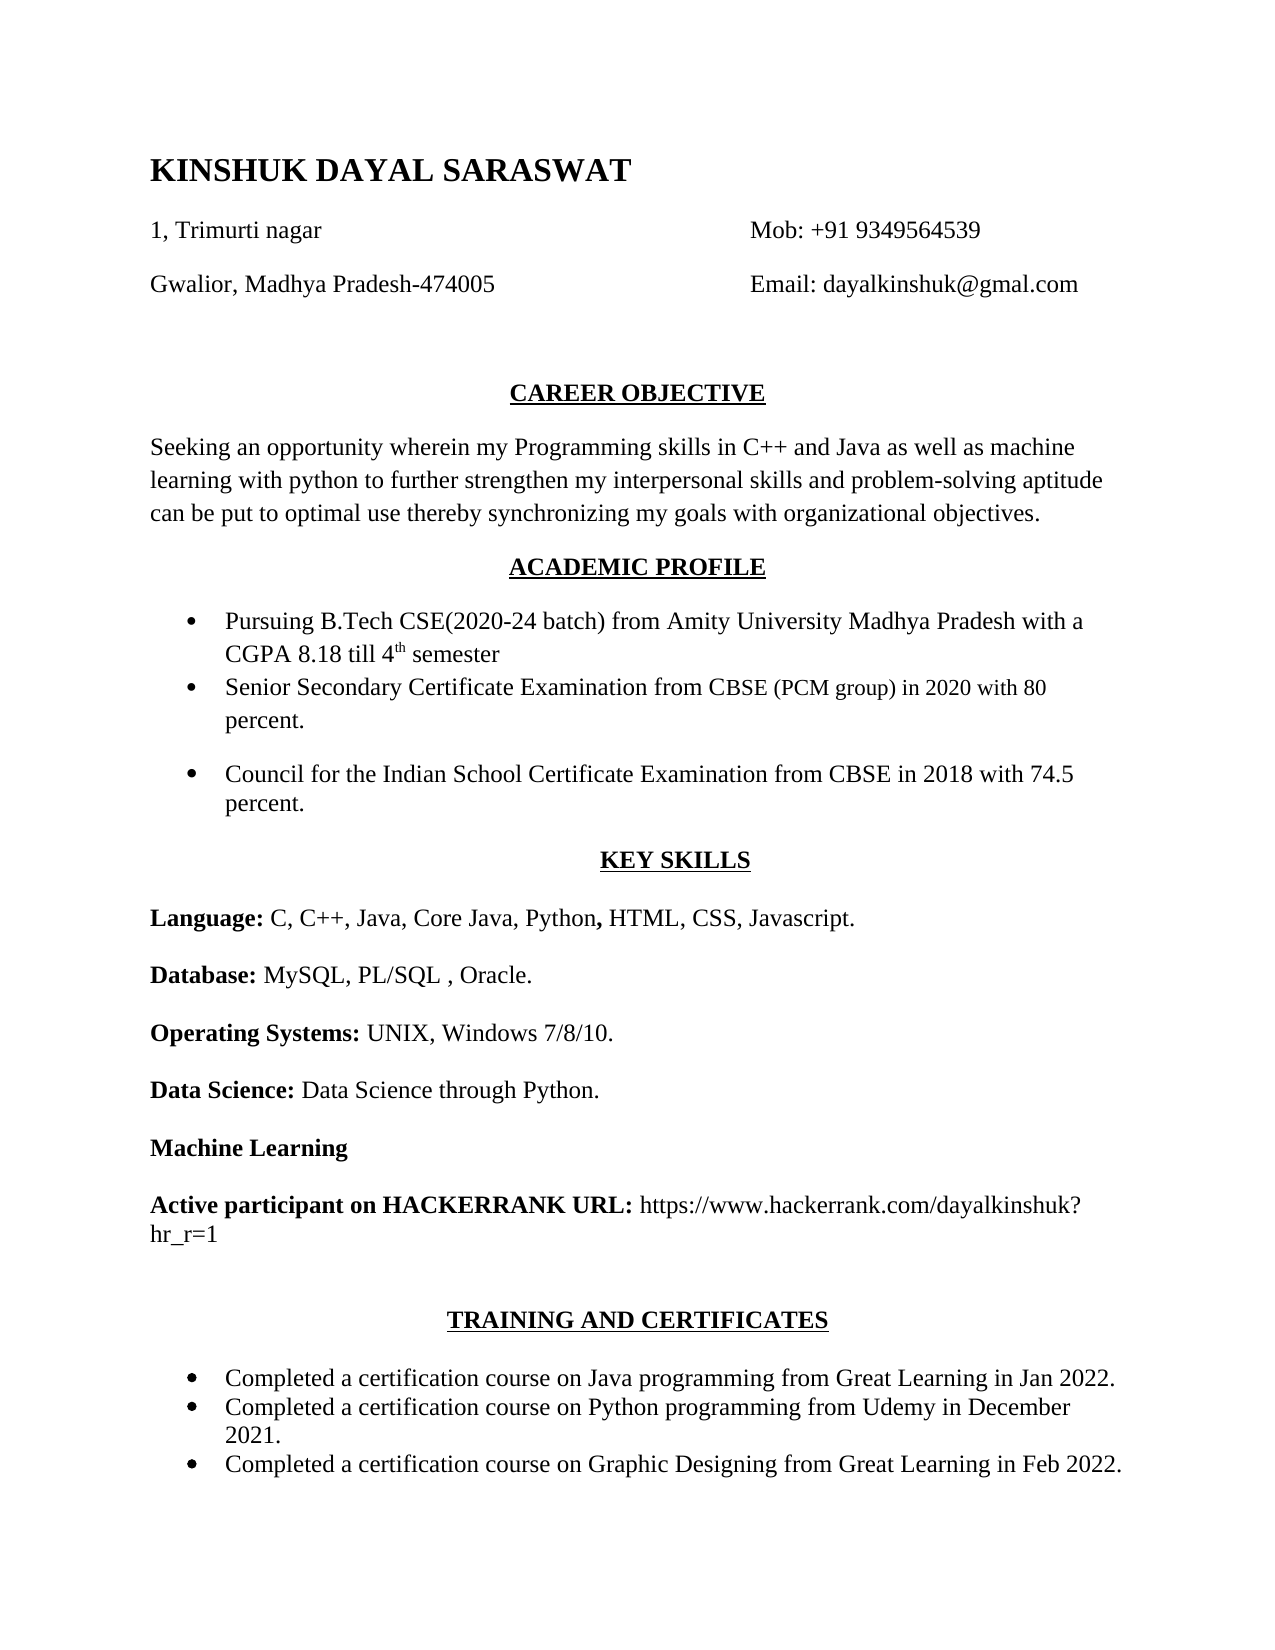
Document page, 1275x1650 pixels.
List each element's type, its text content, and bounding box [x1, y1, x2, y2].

text Machine Learning [150, 1133, 1125, 1162]
text 1, Trimurti nagar Mob: +91 9349564539 [150, 215, 1125, 244]
list Completed a certification course on Java programming from Great Learning in Jan 2022. [187, 1363, 1125, 1392]
text ACADEMIC PROFILE [150, 552, 1125, 581]
text Operating Systems: UNIX, Windows 7/8/10. [150, 1018, 1125, 1047]
list Senior Secondary Certificate Examination from CBSE (PCM group) in 2020 with 80 percent. [187, 672, 1125, 734]
text Gwalior, Madhya Pradesh-474005 Email: dayalkinshuk@gmal.com [150, 269, 1125, 297]
text KEY SKILLS [225, 846, 1125, 874]
text CAREER OBJECTIVE [150, 378, 1125, 407]
text KINSHUK DAYAL SARASWAT [150, 150, 1125, 188]
list Pursuing B.Tech CSE(2020-24 batch) from Amity University Madhya Pradesh with a CGPA 8.18 till 4th semester [187, 606, 1125, 668]
text Language: C, C++, Java, Core Java, Python, HTML, CSS, Javascript. [150, 903, 1125, 932]
text Active participant on HACKERRANK URL: https://www.hackerrank.com/dayalkinshuk?hr_r=1 [150, 1191, 1125, 1248]
text Data Science: Data Science through Python. [150, 1076, 1125, 1104]
text TRAINING AND CERTIFICATES [150, 1306, 1125, 1334]
list Council for the Indian School Certificate Examination from CBSE in 2018 with 74.5 percent. [187, 759, 1125, 817]
list Completed a certification course on Graphic Designing from Great Learning in Feb 2022. [187, 1449, 1125, 1478]
text Seeking an opportunity wherein my Programming skills in C++ and Java as well as machine learning with python to further strengthen my interpersonal skills and problem-solving aptitude can be put to optimal use thereby synchronizing my goals with organizational objectives. [150, 432, 1125, 527]
list Completed a certification course on Python programming from Udemy in December 2021. [187, 1392, 1125, 1449]
text Database: MySQL, PL/SQL , Oracle. [150, 961, 1125, 989]
